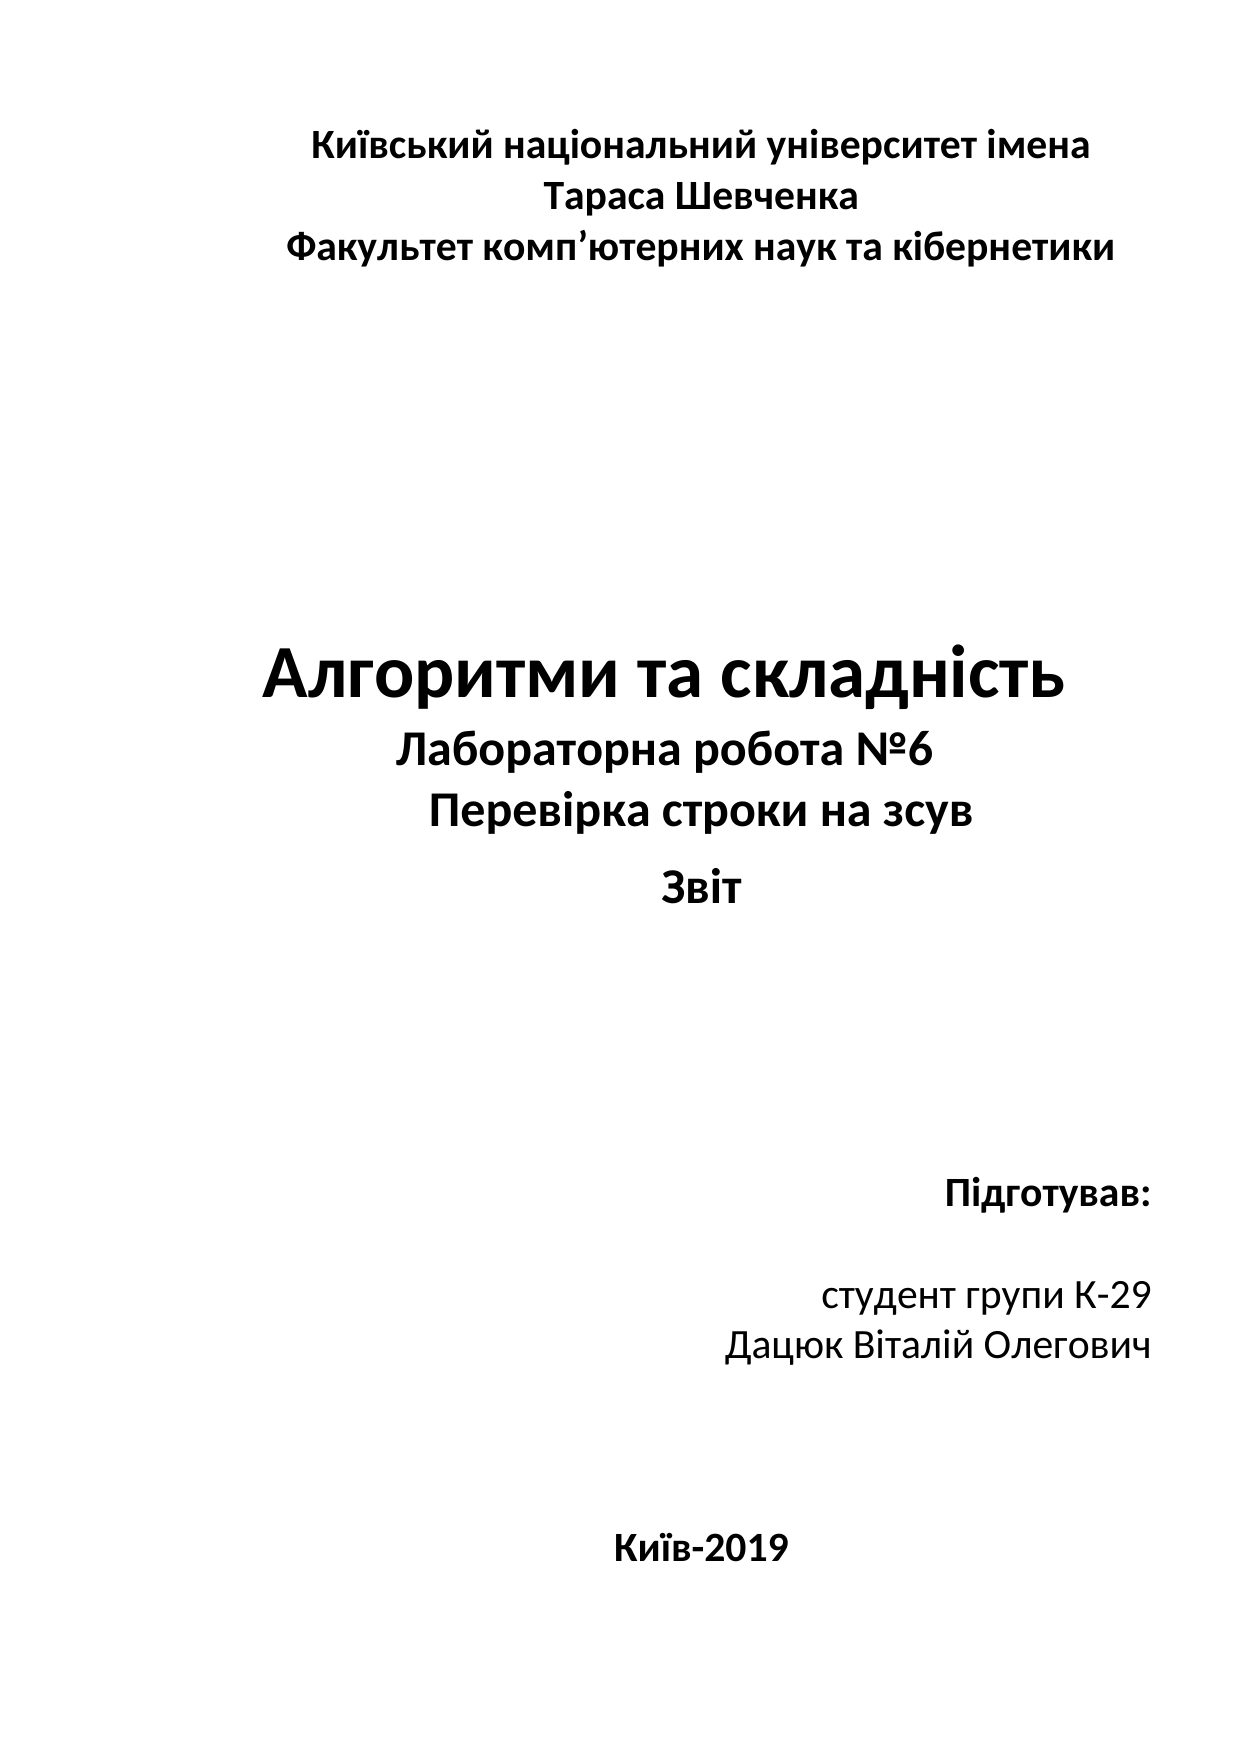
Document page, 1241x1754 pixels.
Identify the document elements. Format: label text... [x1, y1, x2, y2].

text Київ-2019 [251, 1521, 1152, 1572]
text Перевірка строки на зсув [251, 777, 1152, 838]
text Підготував: студент групи К-29 Дацюк Віталій Олегович [251, 1166, 1152, 1369]
text Звіт [251, 855, 1152, 916]
text Київський національний університет імена Тараса Шевченка Факультет комп’ютерних наук та кібернетики [251, 118, 1152, 271]
text Алгоритми та складність Лабораторна робота №6 [177, 625, 1152, 777]
